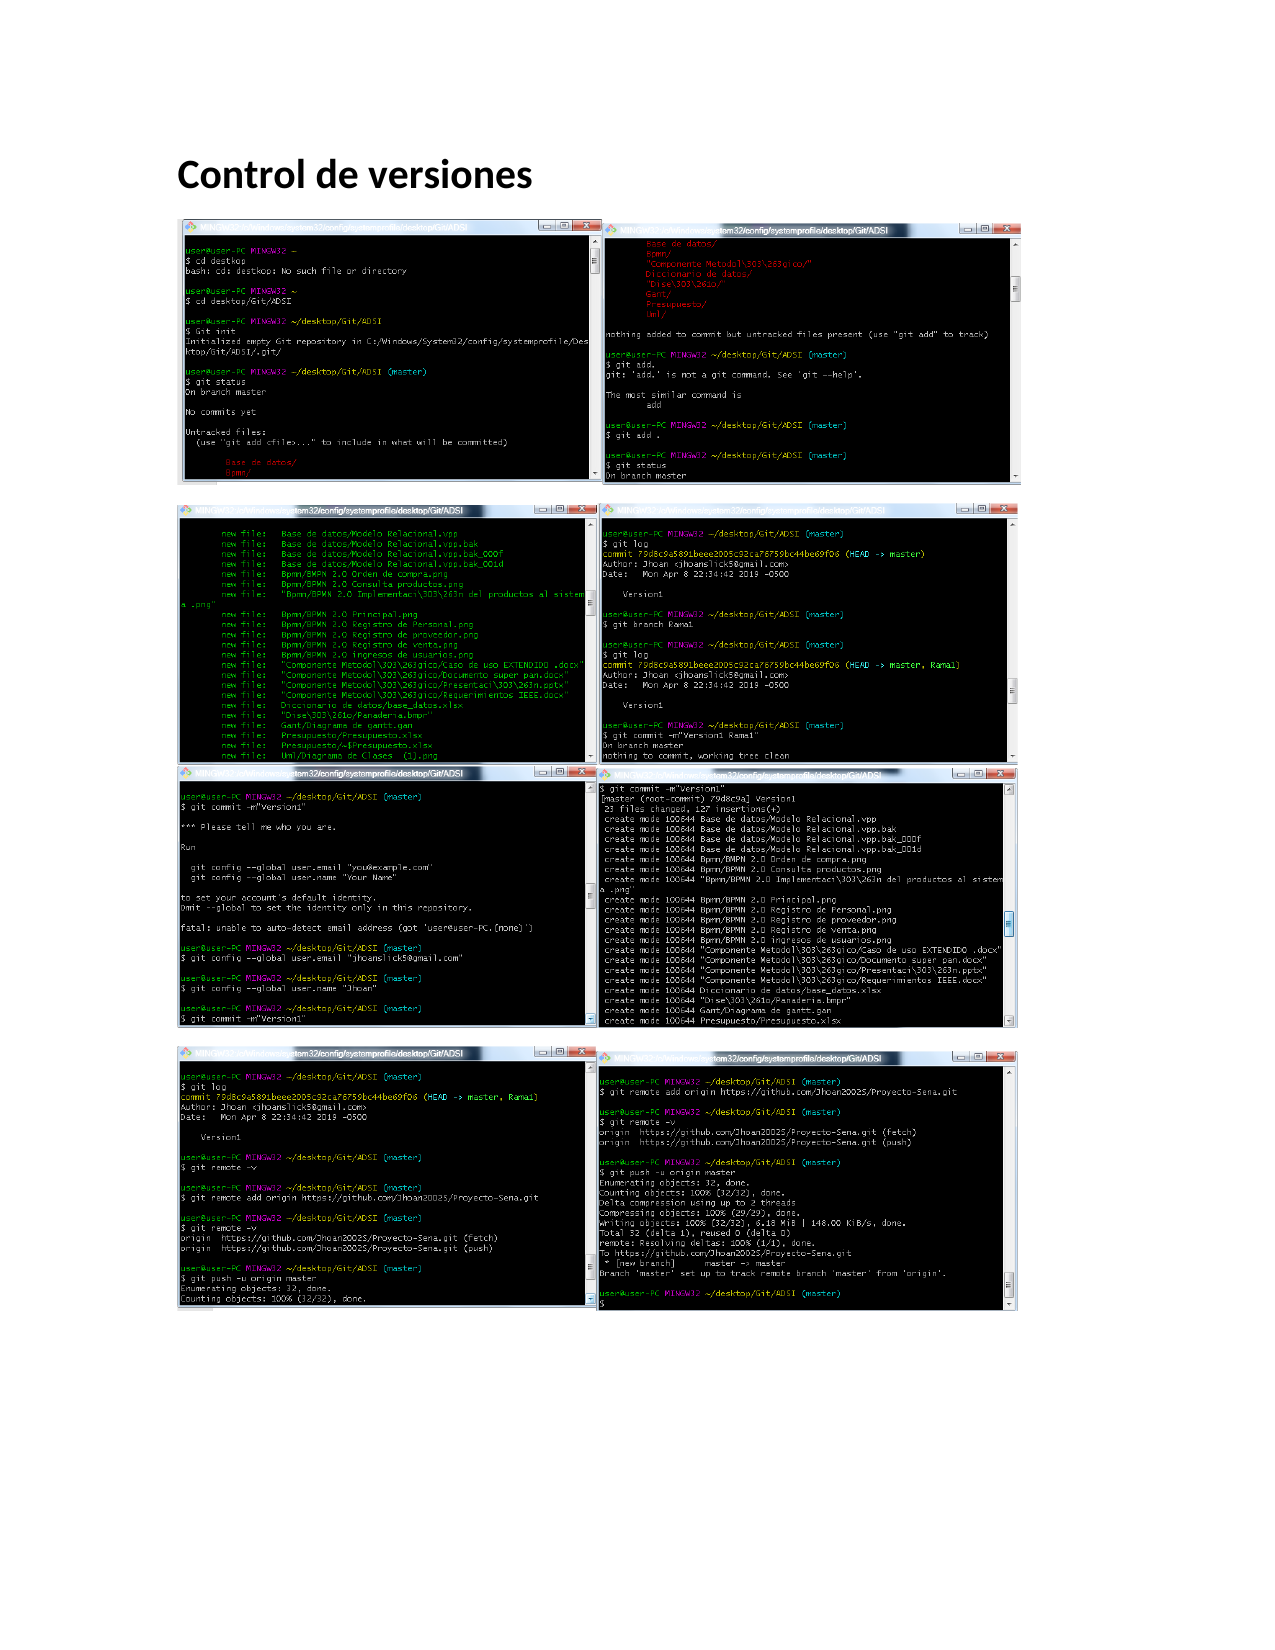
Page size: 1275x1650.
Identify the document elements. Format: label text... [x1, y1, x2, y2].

text Control de versiones [177, 148, 1098, 198]
picture [177, 503, 1018, 765]
picture [177, 766, 1018, 1028]
picture [177, 1046, 1018, 1311]
picture [177, 219, 1021, 485]
